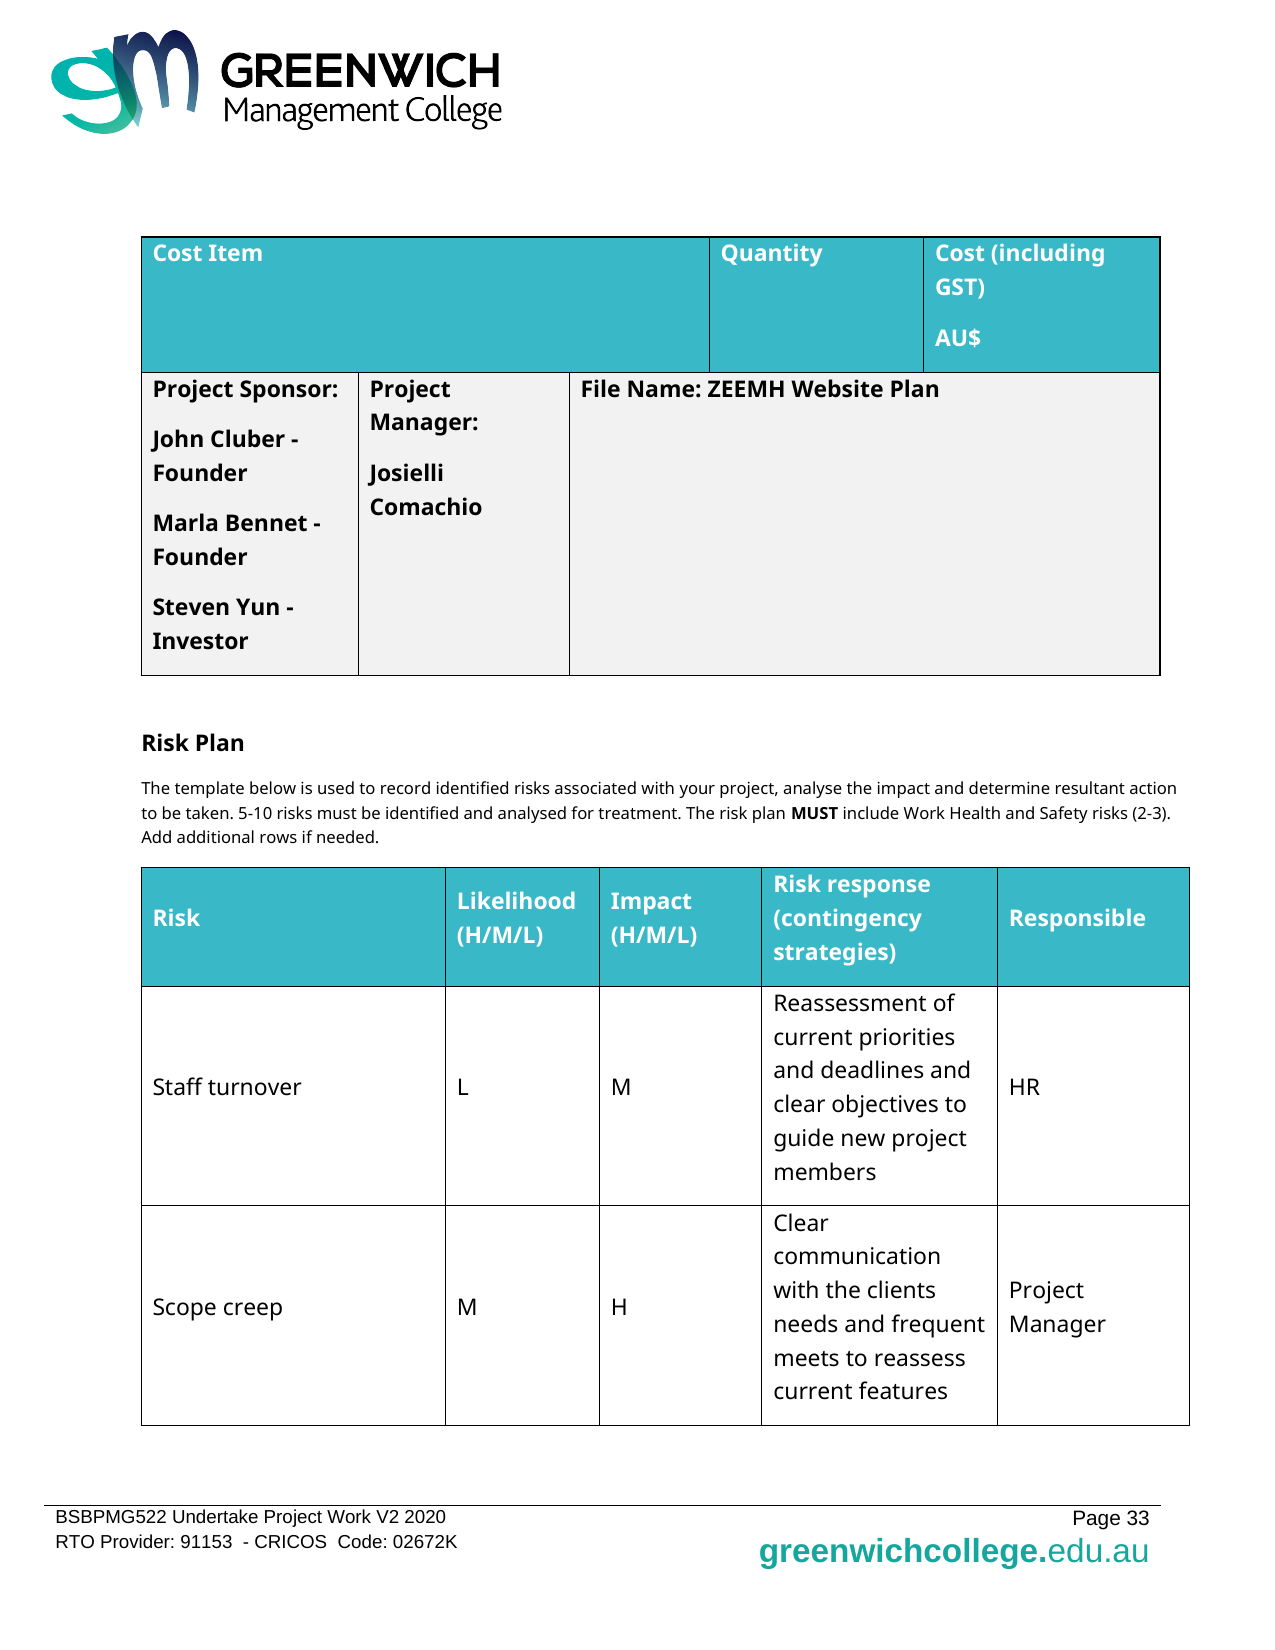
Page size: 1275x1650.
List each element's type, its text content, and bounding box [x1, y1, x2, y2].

table_cell File Name: ZEEMH Website Plan [570, 373, 1159, 675]
table_header Responsible [998, 868, 1189, 986]
text Risk Plan [141, 727, 1181, 758]
table_header Impact (H/M/L) [600, 868, 761, 986]
table_header Likelihood (H/M/L) [446, 868, 599, 986]
table_cell Scope creep [142, 1206, 445, 1425]
table_cell M [446, 1206, 599, 1425]
table_cell Project Sponsor: John Cluber - Founder Marla Bennet - Founder Steven Yun - Investor [142, 373, 358, 675]
text The template below is used to record identified risks associated with your project, analyse the impact and determine resultant action to be taken. 5-10 risks must be identified and analysed for treatment. The risk plan MUST include Work Health and Safety risks (2-3). Add additional rows if needed. [141, 777, 1181, 849]
table_header Quantity [710, 238, 923, 372]
table_cell Project Manager [998, 1206, 1189, 1425]
table_cell L [446, 987, 599, 1205]
table_cell Staff turnover [142, 987, 445, 1205]
table_cell M [600, 987, 761, 1205]
table_cell Clear communication with the clients needs and frequent meets to reassess current features [762, 1206, 997, 1425]
picture [51, 30, 502, 134]
table_header Cost Item [142, 238, 709, 372]
table_cell H [600, 1206, 761, 1425]
table_cell Project Manager: Josielli Comachio [359, 373, 569, 675]
table_header Risk response (contingency strategies) [762, 868, 997, 986]
table_cell HR [998, 987, 1189, 1205]
table_cell Reassessment of current priorities and deadlines and clear objectives to guide new project members [762, 987, 997, 1205]
table_header Risk [142, 868, 445, 986]
table_header Cost (including GST) AU$ [924, 238, 1159, 372]
